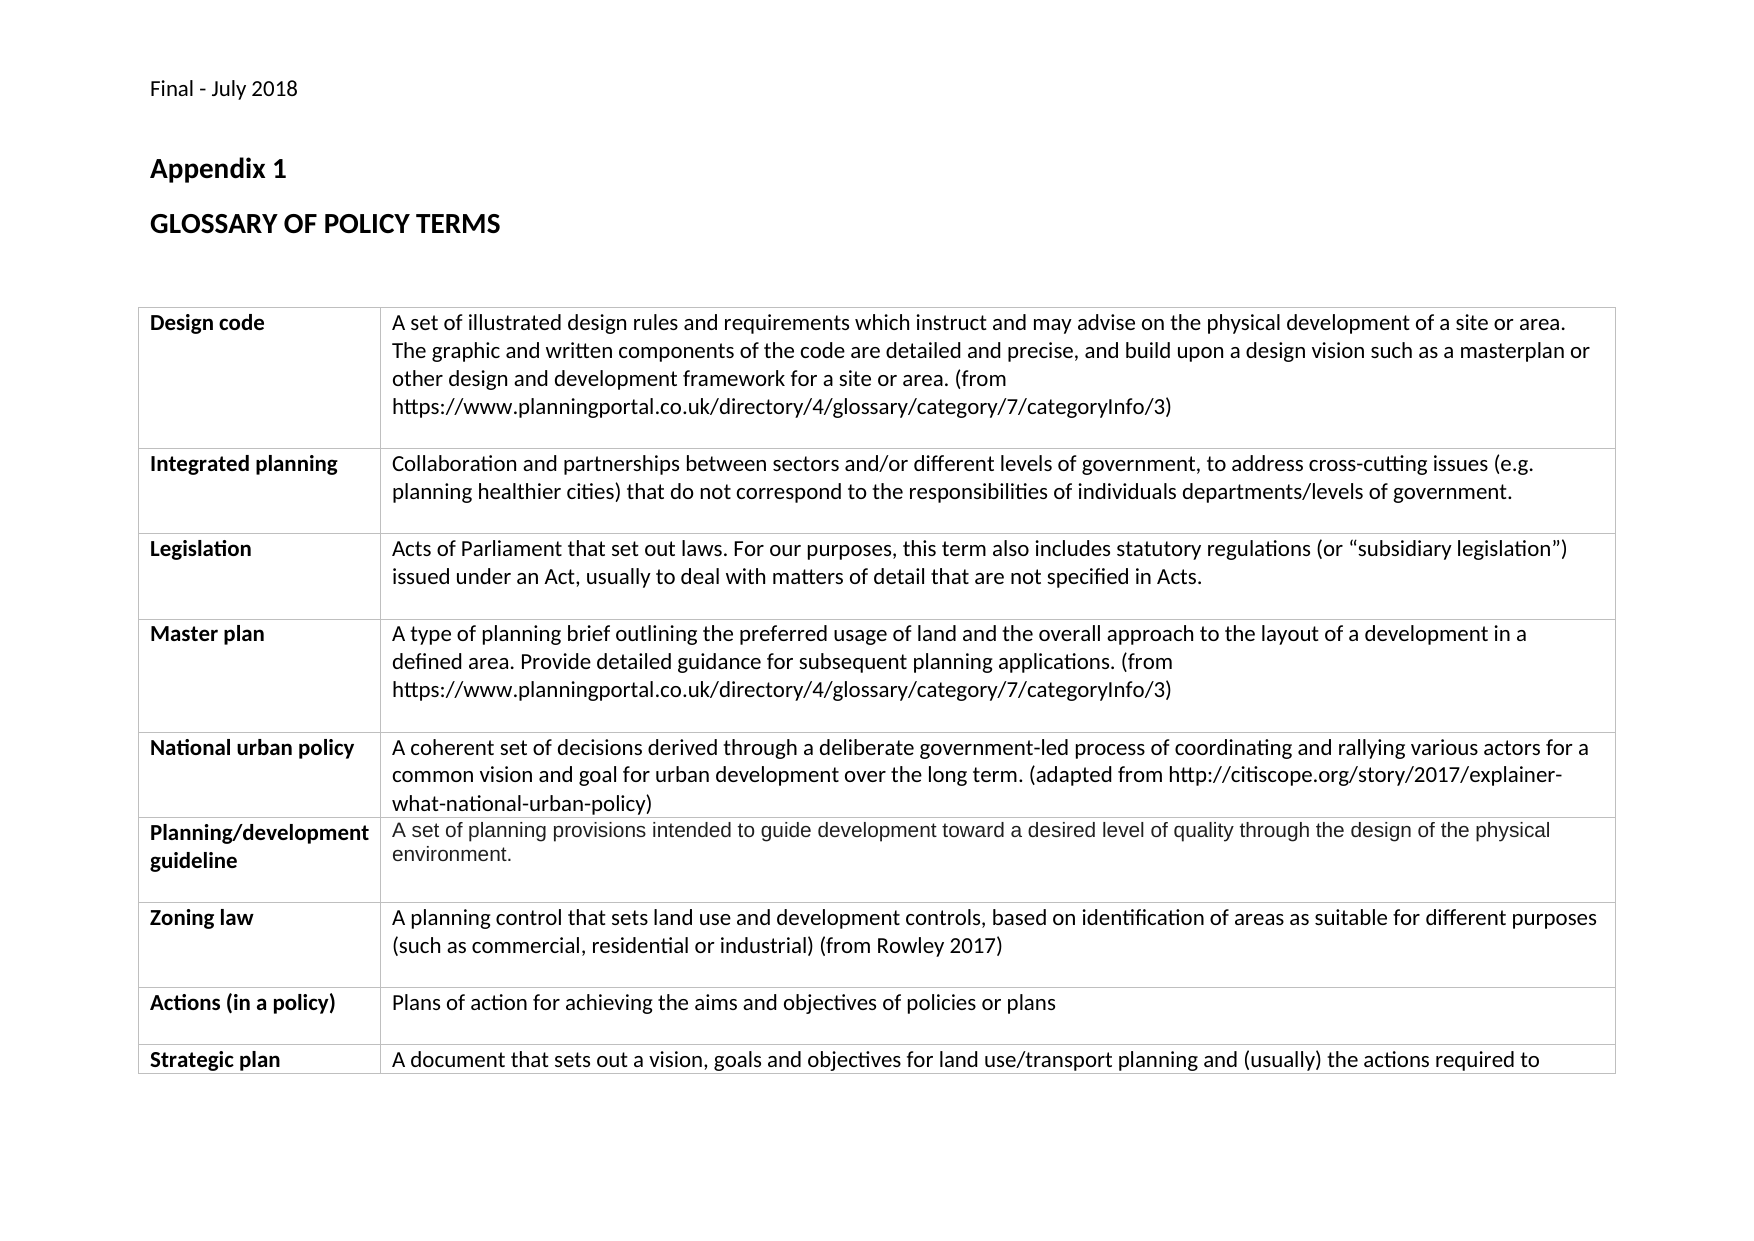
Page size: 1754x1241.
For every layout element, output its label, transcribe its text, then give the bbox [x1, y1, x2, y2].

text Appendix 1 [150, 150, 1604, 186]
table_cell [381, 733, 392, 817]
table_header Design code [139, 308, 380, 448]
table_cell Zoning law [139, 903, 380, 987]
table_cell A type of planning brief outlining the preferred usage of land and the overall approach to the layout of a development in a defined area. Provide detailed guidance for subsequent planning applications. (from https://www.planningportal.co.uk/directory/4/glossary/category/7/categoryInfo/3) [381, 620, 1615, 732]
table_cell Collaboration and partnerships between sectors and/or different levels of government, to address cross-cutting issues (e.g. planning healthier cities) that do not correspond to the responsibilities of individuals departments/levels of government. [381, 449, 1615, 533]
table_cell Integrated planning [139, 449, 380, 533]
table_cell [381, 1045, 1615, 1073]
table_cell Legislation [139, 534, 380, 618]
table_cell Actions (in a policy) [139, 988, 380, 1044]
text GLOSSARY OF POLICY TERMS [150, 205, 1604, 241]
table_cell A planning control that sets land use and development controls, based on identification of areas as suitable for different purposes (such as commercial, residential or industrial) (from Rowley 2017) [381, 903, 1615, 987]
table_cell A coherent set of decisions derived through a deliberate government-led process of coordinating and rallying various actors for a common vision and goal for urban development over the long term. (adapted from http://citiscope.org/story/2017/explainer-what-national-urban-policy) [653, 733, 1615, 817]
table_header A set of illustrated design rules and requirements which instruct and may advise on the physical development of a site or area. The graphic and written components of the code are detailed and precise, and build upon a design vision such as a masterplan or other design and development framework for a site or area. (from https://www.planningportal.co.uk/directory/4/glossary/category/7/categoryInfo/3) [381, 308, 1615, 448]
table_cell National urban policy [139, 733, 380, 817]
table_cell Master plan [139, 620, 380, 732]
table_cell Acts of Parliament that set out laws. For our purposes, this term also includes statutory regulations (or “subsidiary legislation”) issued under an Act, usually to deal with matters of detail that are not specified in Acts. [381, 534, 1615, 618]
table_cell Strategic plan [139, 1045, 380, 1073]
table_cell A set of planning provisions intended to guide development toward a desired level of quality through the design of the physical environment. [381, 818, 1615, 902]
table_cell Planning/development guideline [139, 818, 380, 902]
table_cell Plans of action for achieving the aims and objectives of policies or plans [381, 988, 1615, 1044]
